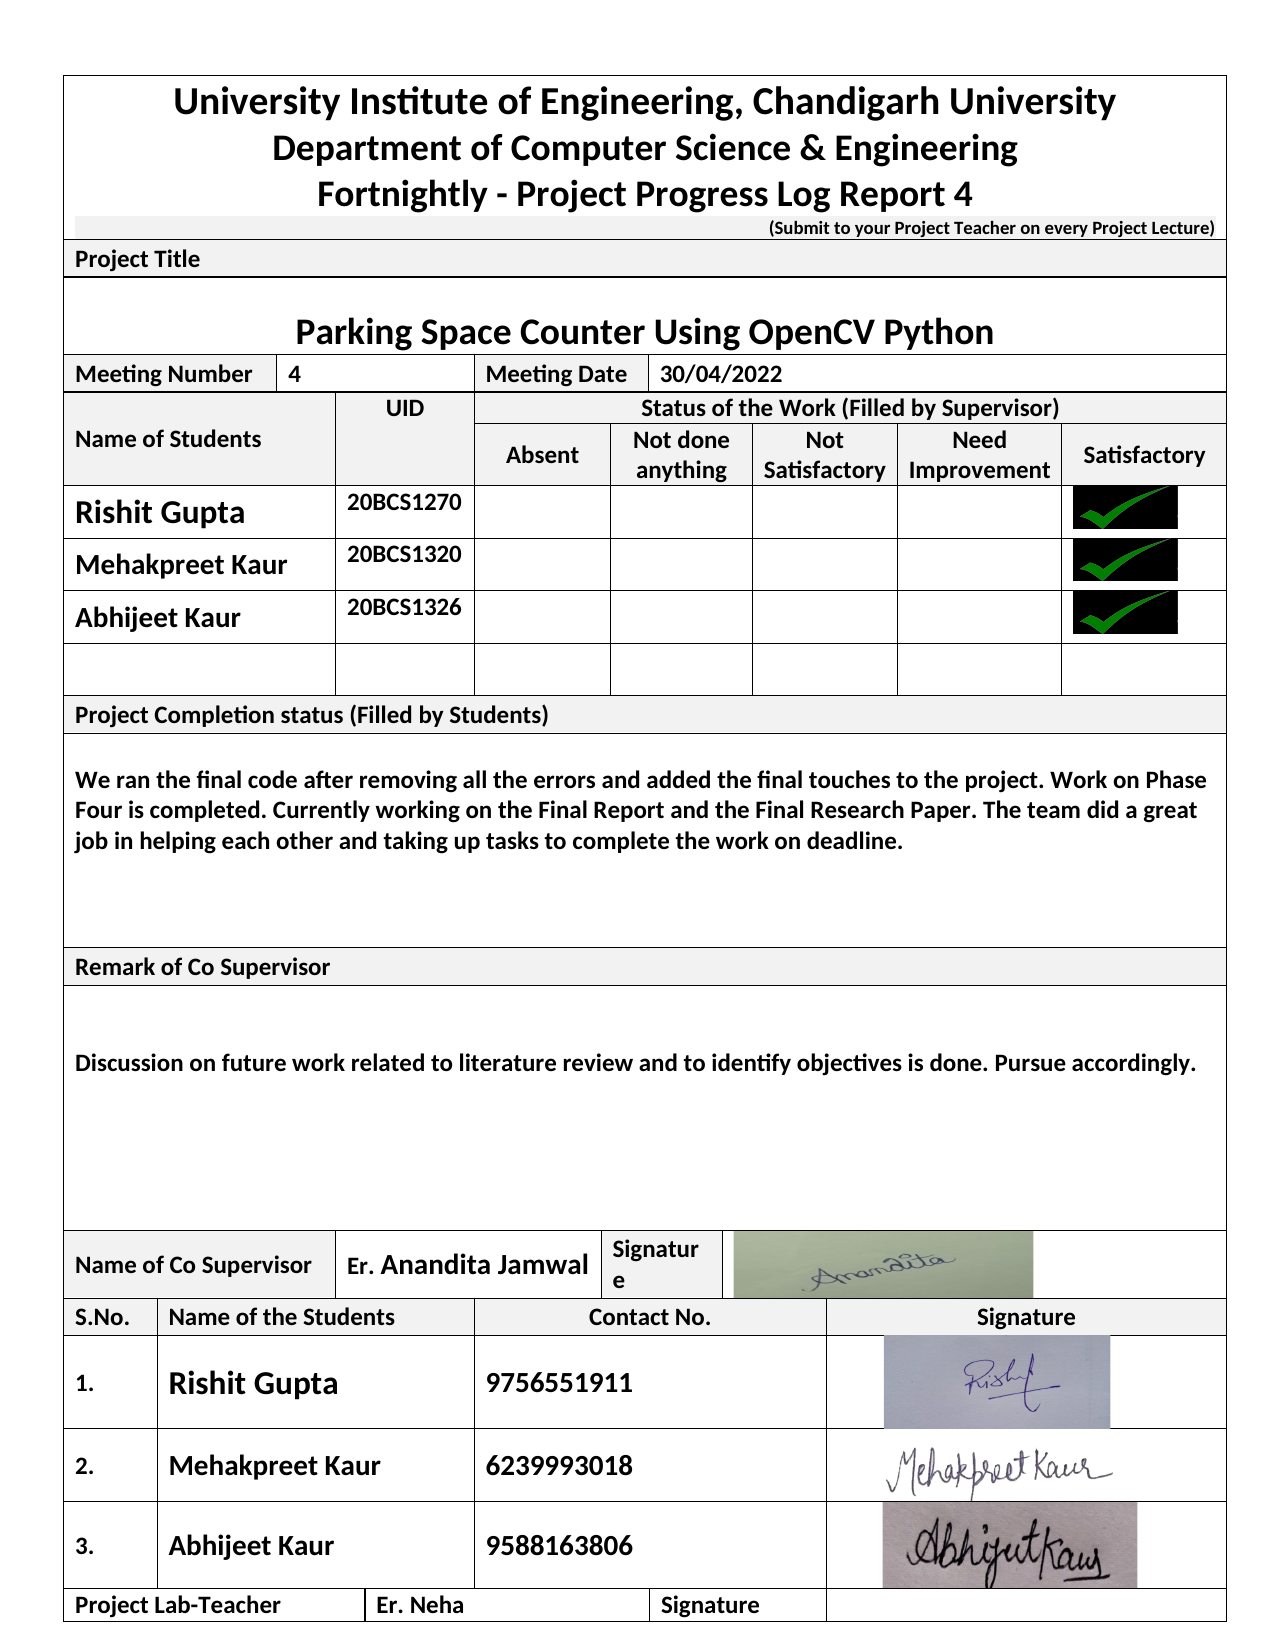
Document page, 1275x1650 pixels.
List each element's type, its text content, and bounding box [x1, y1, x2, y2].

table_cell [611, 591, 752, 642]
table_cell 3. [64, 1502, 157, 1588]
table_cell 20BCS1320 [336, 539, 474, 590]
table_cell [898, 591, 1061, 642]
table_cell [64, 644, 335, 695]
picture [882, 1502, 1138, 1588]
table_cell [1062, 591, 1226, 642]
table_cell Abhijeet Kaur [158, 1502, 474, 1588]
table_cell [1062, 486, 1226, 537]
table_cell 9756551911 [475, 1336, 826, 1428]
table_cell [611, 644, 752, 695]
table_cell Not Satisfactory [753, 424, 897, 485]
table_cell [753, 486, 897, 537]
table_cell We ran the final code after removing all the errors and added the final touches to the project. Work on Phase Four is completed. Currently working on the Final Report and the Final Research Paper. The team did a great job in helping each other and taking up tasks to complete the work on deadline. [64, 734, 1226, 947]
table_header University Institute of Engineering, Chandigarh University Department of Computer Science & Engineering Fortnightly - Project Progress Log Report 4 (Submit to your Project Teacher on every Project Lecture) [64, 76, 1226, 239]
table_cell 1. [64, 1336, 157, 1428]
table_cell [475, 591, 610, 642]
table_cell [753, 539, 897, 590]
table_cell [1114, 1429, 1226, 1501]
picture [878, 1335, 1114, 1501]
table_cell [1138, 1502, 1226, 1588]
table_cell Meeting Date [475, 355, 648, 391]
table_cell [336, 644, 474, 695]
table_cell 6239993018 [475, 1429, 826, 1501]
table_cell [1062, 644, 1226, 695]
table_cell Rishit Gupta [158, 1336, 474, 1428]
table_cell [827, 1429, 878, 1501]
table_cell [827, 1589, 1226, 1621]
table_cell 20BCS1270 [336, 486, 474, 537]
table_cell [611, 539, 752, 590]
table_cell Project Completion status (Filled by Students) [64, 696, 1226, 732]
table_cell Status of the Work (Filled by Supervisor) [475, 393, 1226, 423]
table_cell Discussion on future work related to literature review and to identify objectives is done. Pursue accordingly. [64, 986, 1226, 1230]
table_cell Contact No. [475, 1299, 826, 1335]
table_cell 9588163806 [475, 1502, 826, 1588]
table_cell Er. Neha [366, 1589, 649, 1621]
table_cell Mehakpreet Kaur [64, 539, 335, 590]
table_cell [475, 644, 610, 695]
table_cell S.No. [64, 1299, 157, 1335]
table_cell Er. Anandita Jamwal [336, 1231, 601, 1297]
table_cell [723, 1231, 733, 1297]
table_cell Signature [650, 1589, 826, 1621]
table_cell [753, 644, 897, 695]
table_cell Need Improvement [898, 424, 1061, 485]
table_cell [1111, 1336, 1226, 1428]
table_cell 30/04/2022 [649, 355, 1226, 391]
table_cell [1034, 1231, 1226, 1297]
table_cell Project Title [64, 240, 1226, 276]
table_cell [611, 486, 752, 537]
table_cell Absent [475, 424, 610, 485]
table_cell [475, 486, 610, 537]
table_cell Name of Co Supervisor [64, 1231, 335, 1297]
table_cell Rishit Gupta [64, 486, 335, 537]
table_cell [827, 1502, 882, 1588]
table_cell Satisfactory [1062, 424, 1226, 485]
table_cell Meeting Number [64, 355, 276, 391]
table_cell [753, 591, 897, 642]
table_cell Parking Space Counter Using OpenCV Python [64, 278, 1226, 354]
table_cell Remark of Co Supervisor [64, 948, 1226, 985]
table_cell [898, 644, 1061, 695]
table_cell Mehakpreet Kaur [158, 1429, 474, 1501]
table_cell Name of Students [64, 393, 335, 485]
table_cell Abhijeet Kaur [64, 591, 335, 642]
table_cell [475, 539, 610, 590]
table_cell [898, 486, 1061, 537]
table_cell Name of the Students [158, 1299, 474, 1335]
table_cell Not done anything [611, 424, 752, 485]
picture [733, 1231, 1034, 1298]
table_cell Signature [602, 1231, 722, 1297]
table_cell [898, 539, 1061, 590]
table_cell 2. [64, 1429, 157, 1501]
table_cell 4 [277, 355, 474, 391]
table_cell 20BCS1326 [336, 591, 474, 642]
table_cell [827, 1336, 883, 1428]
table_cell UID [336, 393, 474, 485]
table_cell Signature [827, 1299, 1226, 1335]
table_cell [1062, 539, 1226, 590]
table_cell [64, 1589, 364, 1621]
